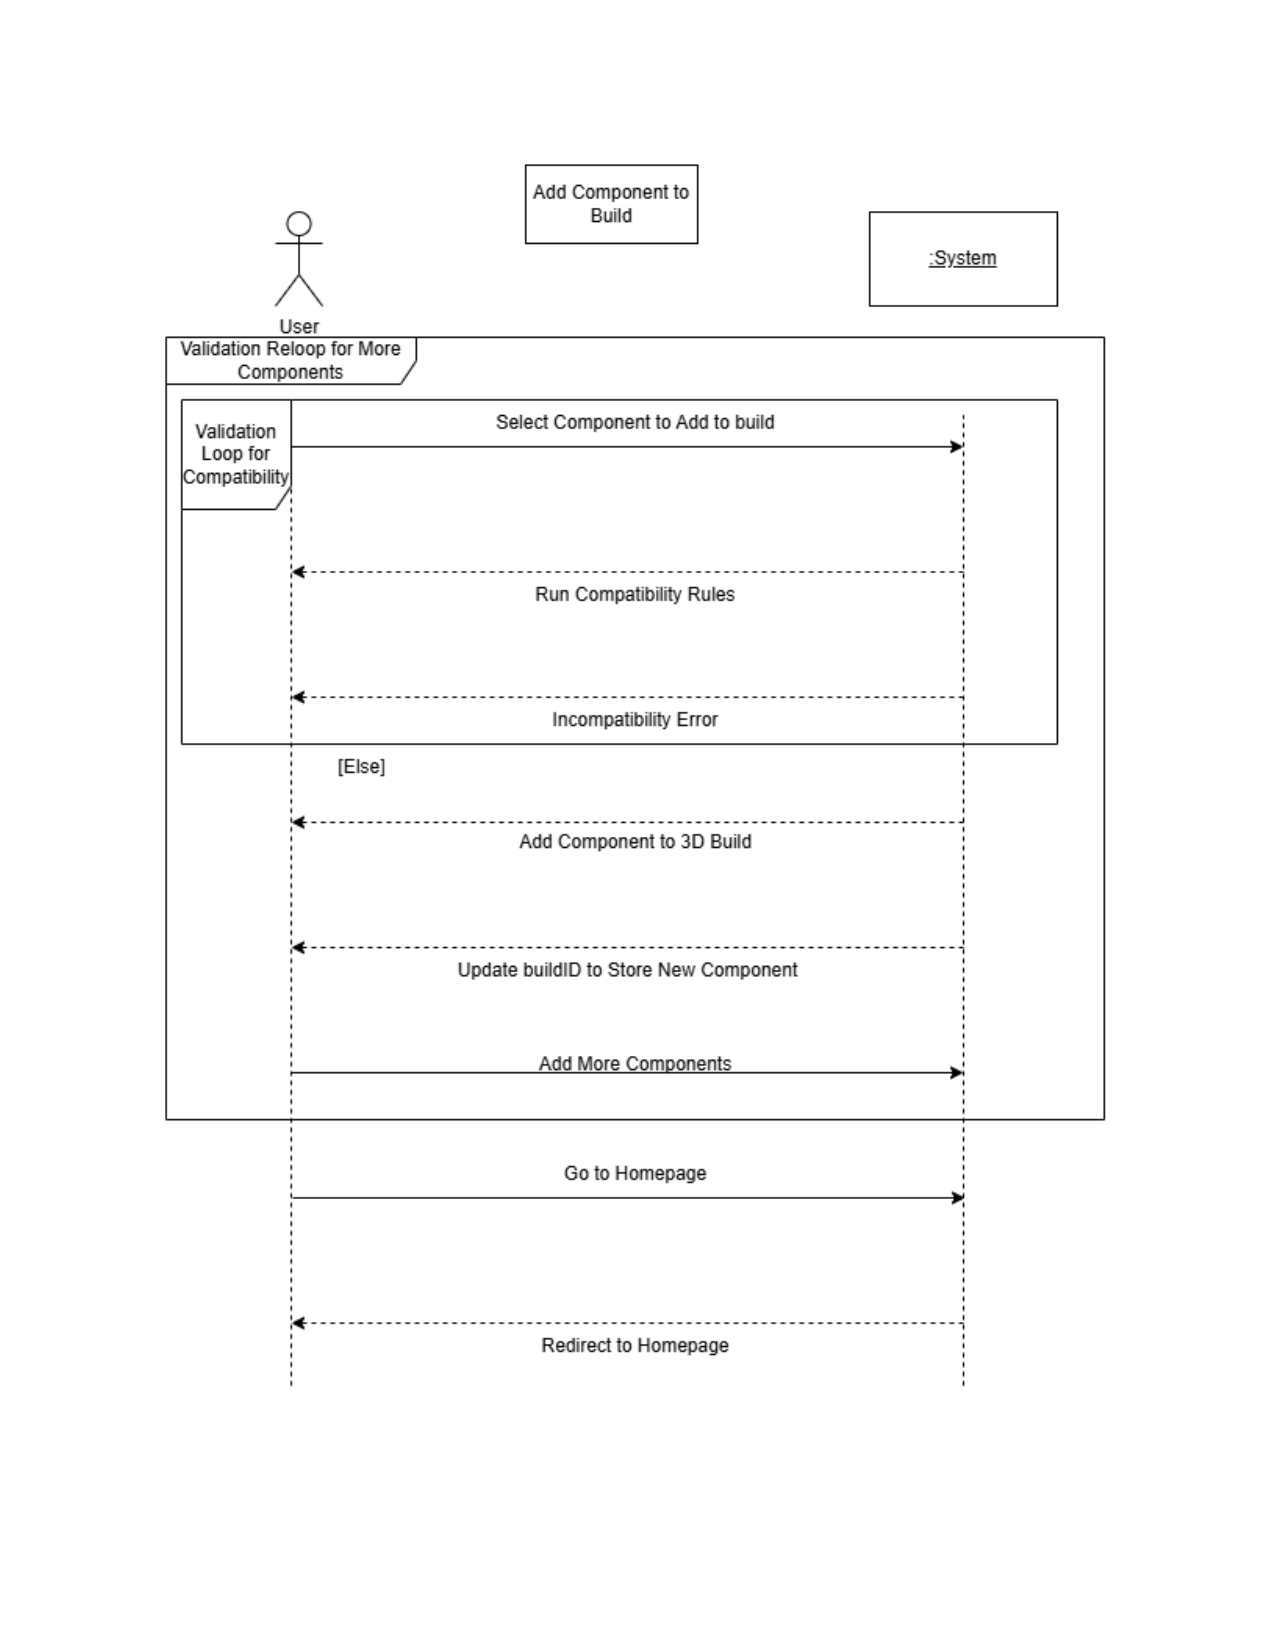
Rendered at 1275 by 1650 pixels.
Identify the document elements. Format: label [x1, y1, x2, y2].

picture [150, 150, 1121, 1404]
